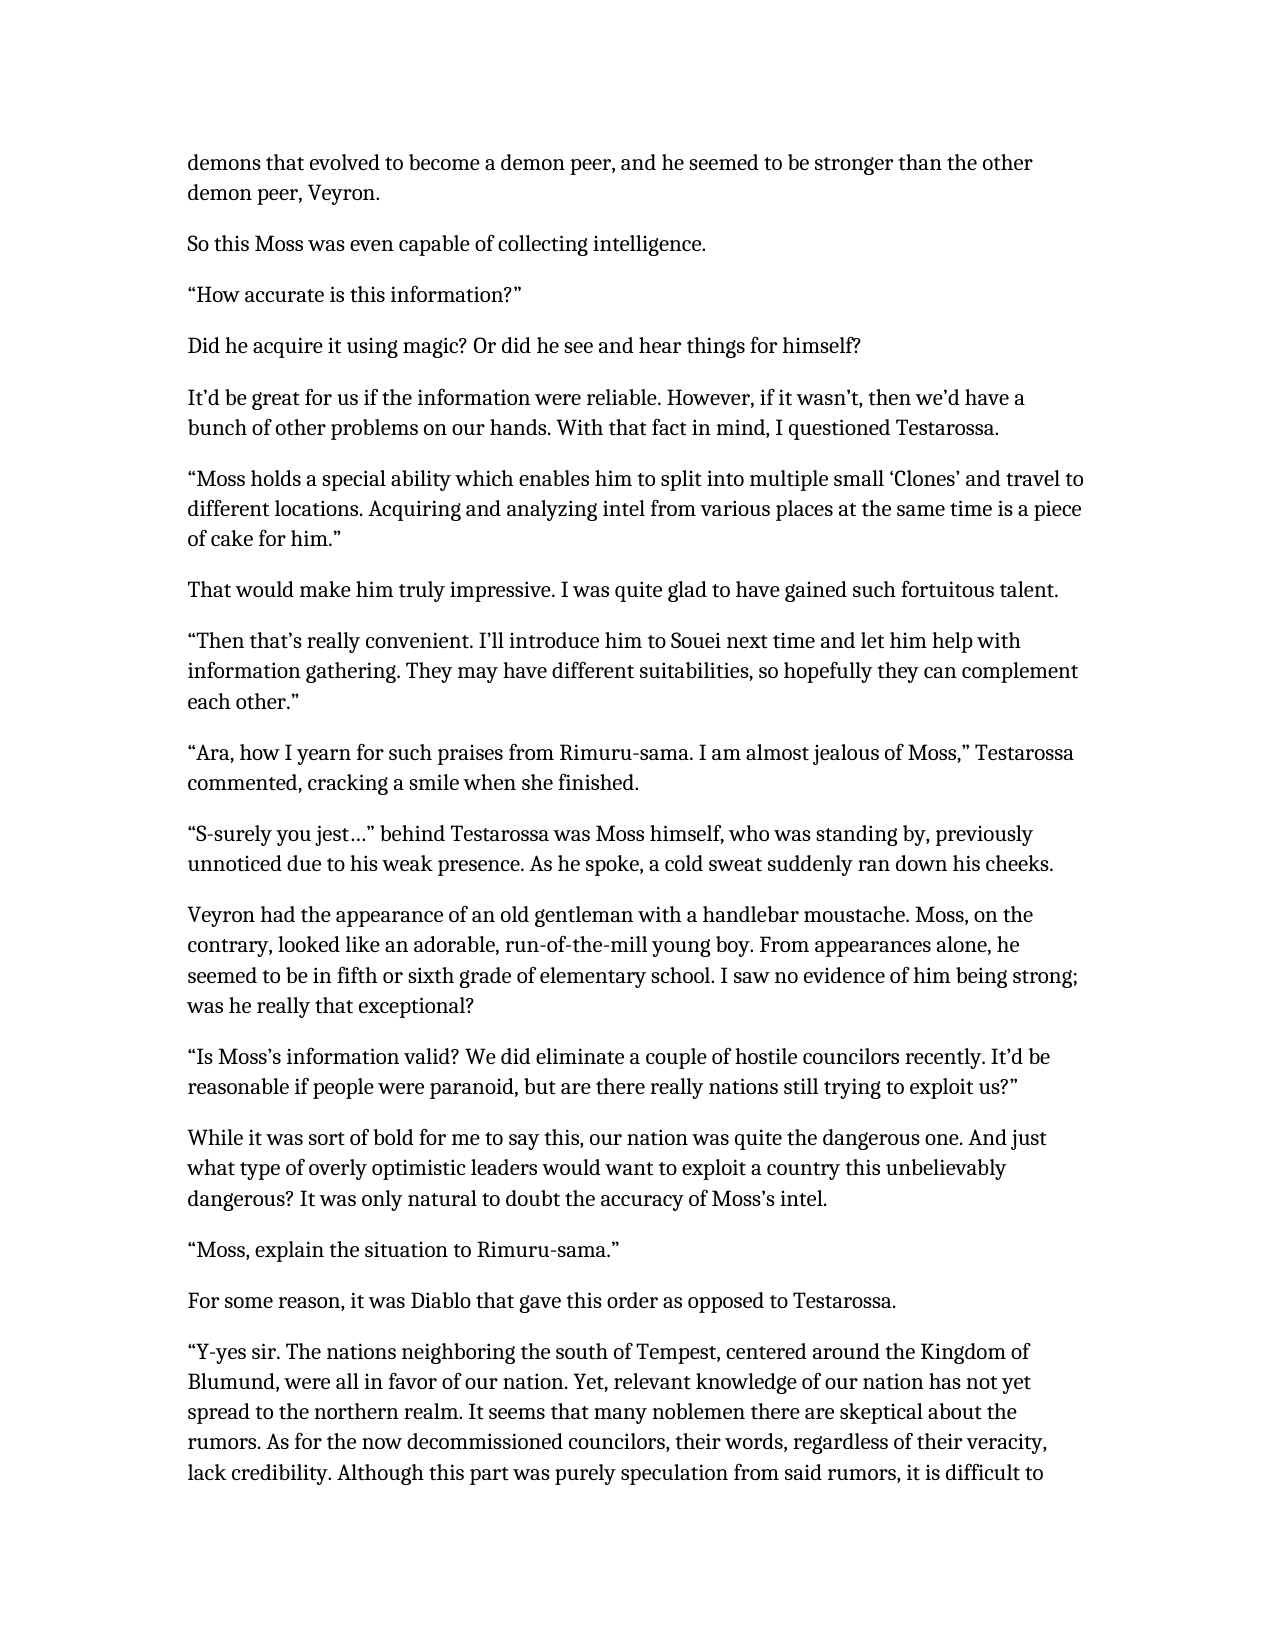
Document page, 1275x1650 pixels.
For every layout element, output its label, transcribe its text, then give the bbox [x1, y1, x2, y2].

text “How accurate is this information?” [187, 282, 1087, 309]
text “Moss, explain the situation to Rimuru-sama.” [187, 1236, 1087, 1263]
text “Ara, how I yearn for such praises from Rimuru-sama. I am almost jealous of Moss,” Testarossa commented, cracking a smile when she finished. [187, 739, 1087, 796]
text “Is Moss’s information valid? We did eliminate a couple of hostile councilors recently. It’d be reasonable if people were paranoid, but are there really nations still trying to exploit us?” [187, 1044, 1087, 1100]
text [187, 1338, 1087, 1486]
text That would make him truly impressive. I was quite glad to have gained such fortuitous talent. [187, 577, 1087, 603]
text So this Moss was even capable of collecting intelligence. [187, 231, 1087, 258]
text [187, 150, 1087, 207]
text “S-surely you jest…” behind Testarossa was Moss himself, who was standing by, previously unnoticed due to his weak presence. As he spoke, a cold sweat suddenly ran down his cheeks. [187, 821, 1087, 877]
text “Then that’s really convenient. I’ll introduce him to Souei next time and let him help with information gathering. They may have different suitabilities, so hopefully they can complement each other.” [187, 628, 1087, 715]
text Did he acquire it using magic? Or did he see and hear things for himself? [187, 333, 1087, 360]
text “Moss holds a special ability which enables him to split into multiple small ‘Clones’ and travel to different locations. Acquiring and analyzing intel from various places at the same time is a piece of cake for him.” [187, 466, 1087, 552]
text For some reason, it was Diablo that gave this order as opposed to Testarossa. [187, 1287, 1087, 1314]
text It’d be great for us if the information were reliable. However, if it wasn’t, then we’d have a bunch of other problems on our hands. With that fact in mind, I questioned Testarossa. [187, 384, 1087, 441]
text While it was sort of bold for me to say this, our nation was quite the dangerous one. And just what type of overly optimistic leaders would want to exploit a country this unbelievably dangerous? It was only natural to doubt the accuracy of Moss’s intel. [187, 1125, 1087, 1212]
text Veyron had the appearance of an old gentleman with a handlebar moustache. Moss, on the contrary, looked like an adorable, run-of-the-mill young boy. From appearances alone, he seemed to be in fifth or sixth grade of elementary school. I saw no evidence of him being strong; was he really that exceptional? [187, 902, 1087, 1019]
